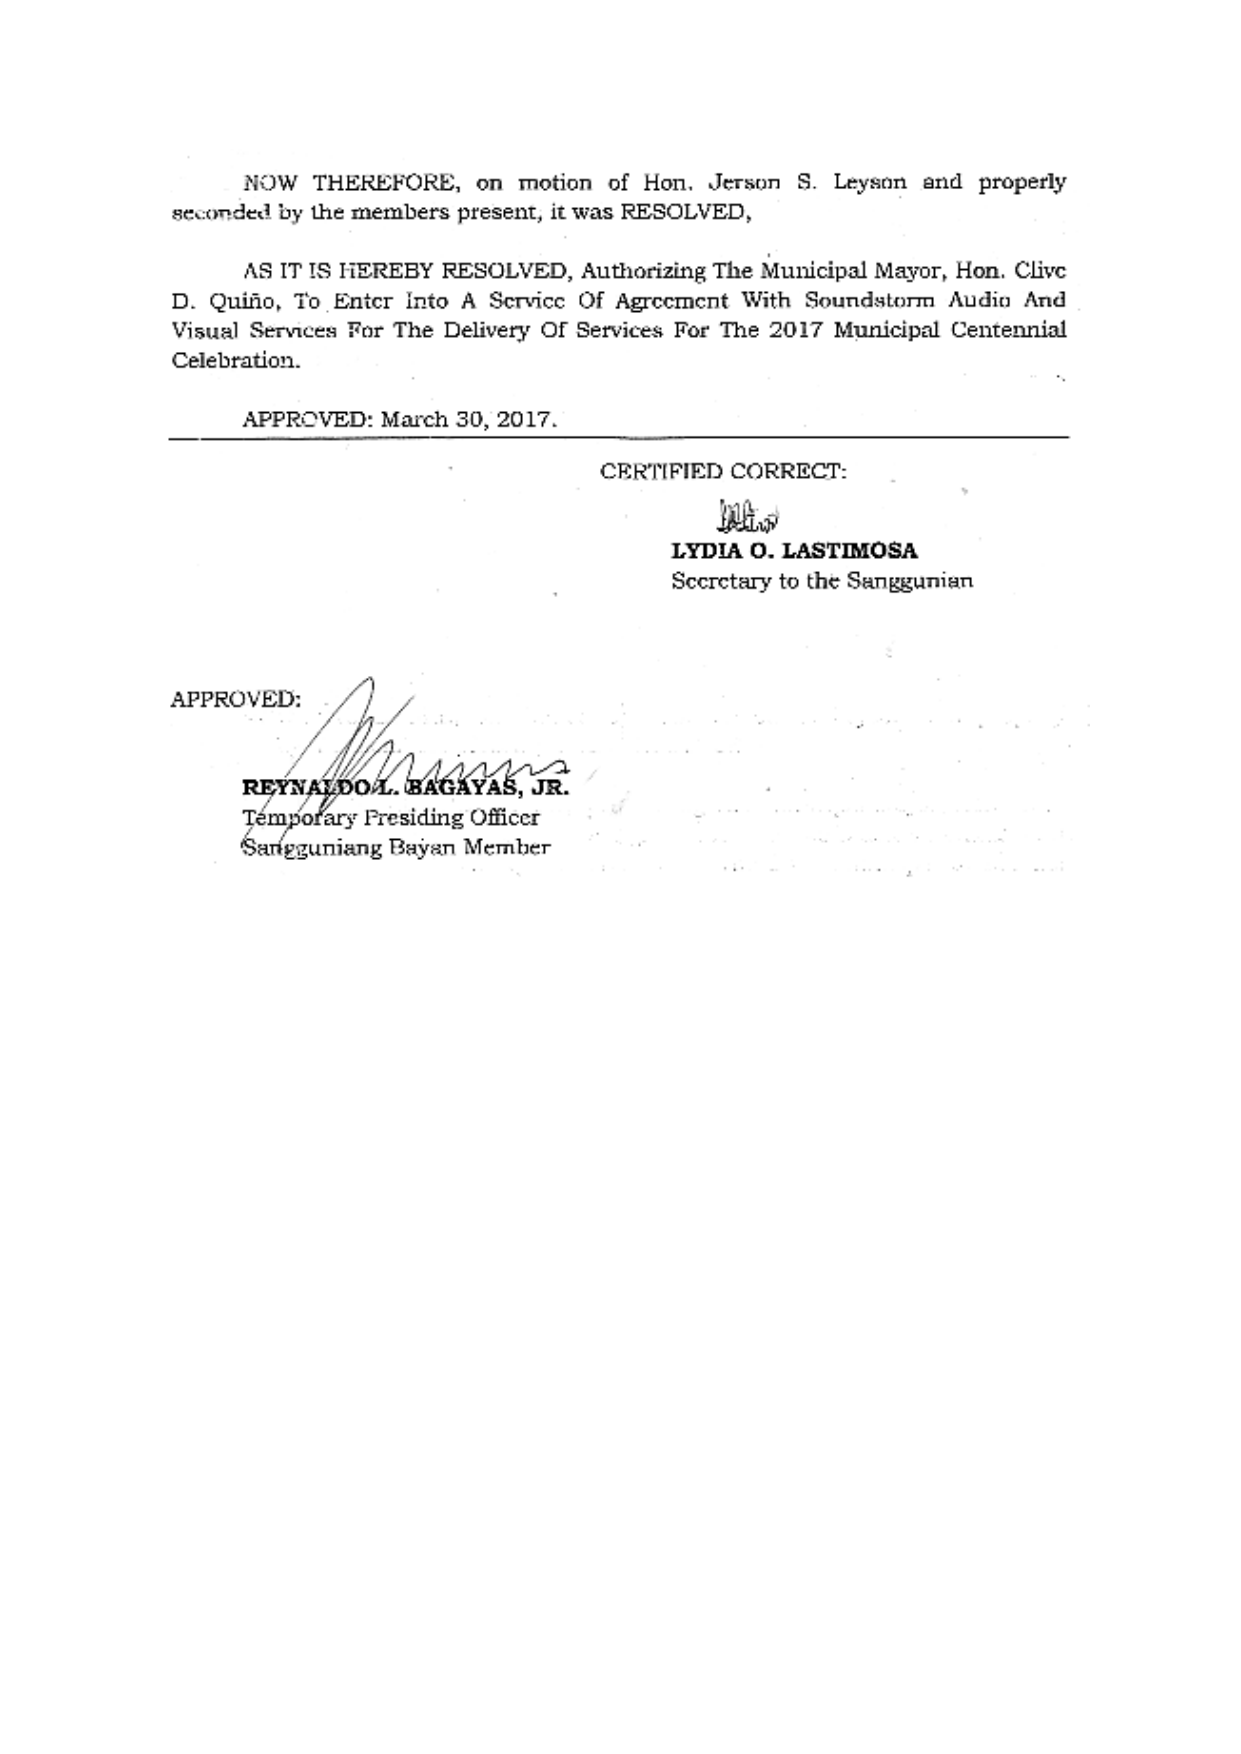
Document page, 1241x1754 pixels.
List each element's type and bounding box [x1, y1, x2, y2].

picture [150, 149, 1090, 879]
